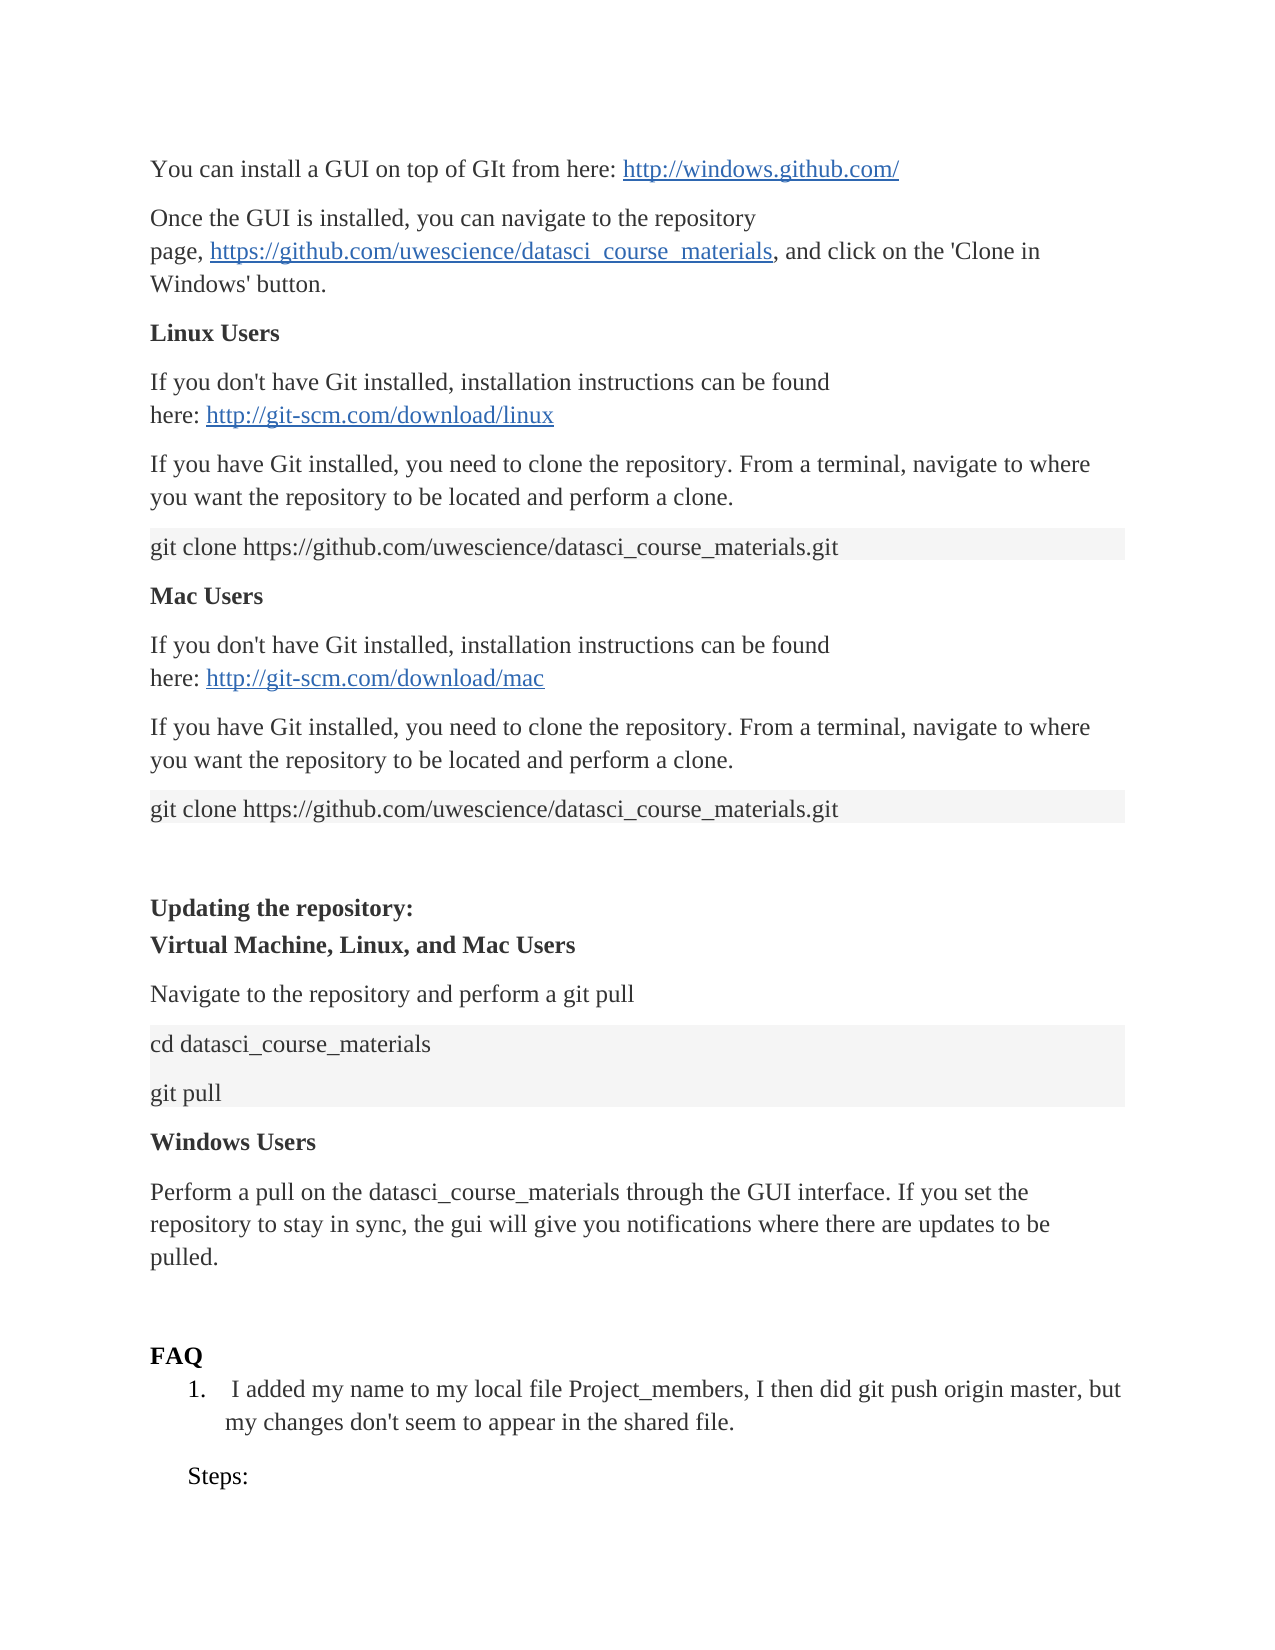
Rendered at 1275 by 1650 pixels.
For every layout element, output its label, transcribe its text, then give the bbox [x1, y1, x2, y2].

text If you have Git installed, you need to clone the repository. From a terminal, navigate to where you want the repository to be located and perform a clone. [150, 708, 1125, 774]
subtitle Updating the repository: [150, 893, 1125, 922]
text Steps: [187, 1461, 1125, 1490]
text Perform a pull on the datasci_course_materials through the GUI interface. If you set the repository to stay in sync, the gui will give you notifications where there are updates to be pulled. [150, 1173, 1125, 1271]
text cd datasci_course_materials [150, 1025, 1125, 1058]
text Navigate to the repository and perform a git pull [150, 976, 1125, 1008]
subtitle FAQ [150, 1341, 1125, 1370]
text If you don't have Git installed, installation instructions can be found here: http://git-scm.com/download/linux [150, 363, 1125, 429]
text Mac Users [150, 577, 1125, 610]
text git clone https://github.com/uwescience/datasci_course_materials.git [150, 790, 1125, 823]
text You can install a GUI on top of GIt from here: http://windows.github.com/ [150, 150, 1125, 183]
list I added my name to my local file Project_members, I then did git push origin master, but my changes don't seem to appear in the shared file. [187, 1374, 1125, 1436]
text Virtual Machine, Linux, and Mac Users [150, 926, 1125, 959]
text git clone https://github.com/uwescience/datasci_course_materials.git [150, 528, 1125, 560]
text If you have Git installed, you need to clone the repository. From a terminal, navigate to where you want the repository to be located and perform a clone. [150, 446, 1125, 511]
text git pull [150, 1074, 1125, 1107]
text If you don't have Git installed, installation instructions can be found here: http://git-scm.com/download/mac [150, 626, 1125, 692]
text Once the GUI is installed, you can navigate to the repository page, https://github.com/uwescience/datasci_course_materials, and click on the 'Clone in Windows' button. [150, 199, 1125, 298]
text Linux Users [150, 314, 1125, 347]
text Windows Users [150, 1123, 1125, 1156]
